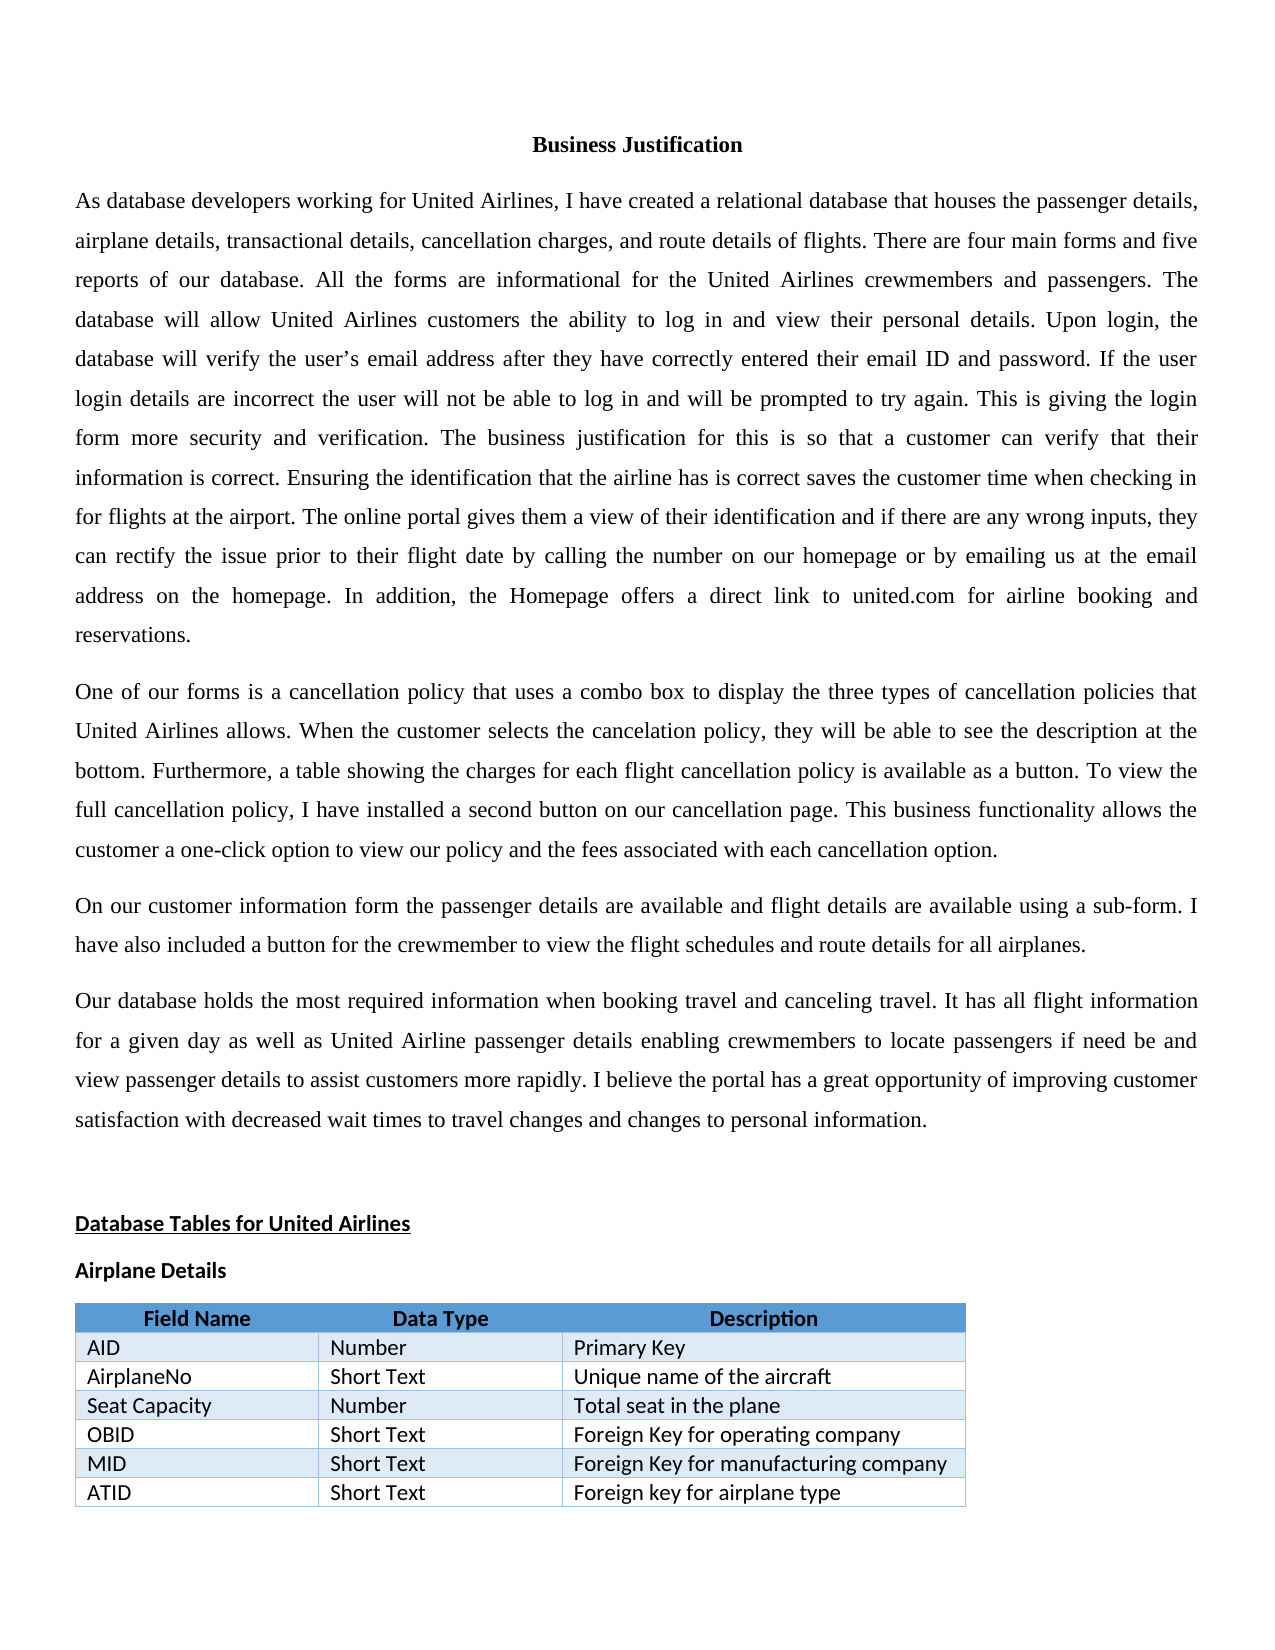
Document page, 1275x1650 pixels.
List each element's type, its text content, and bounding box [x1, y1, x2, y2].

table_cell AirplaneNo [76, 1362, 318, 1390]
table_cell Short Text [319, 1449, 562, 1477]
table_cell OBID [76, 1420, 318, 1448]
table_cell AID [76, 1333, 318, 1361]
table_cell Short Text [319, 1362, 562, 1390]
text Airplane Details [75, 1256, 1200, 1284]
table_cell Total seat in the plane [563, 1391, 965, 1419]
table_cell MID [76, 1449, 318, 1477]
text Our database holds the most required information when booking travel and canceling travel. It has all flight information for a given day as well as United Airline passenger details enabling crewmembers to locate passengers if need be and view passenger details to assist customers more rapidly. I believe the portal has a great opportunity of improving customer satisfaction with decreased wait times to travel changes and changes to personal information. [75, 987, 1200, 1132]
table_cell Short Text [319, 1478, 562, 1506]
table_header Data Type [319, 1304, 562, 1332]
text As database developers working for United Airlines, I have created a relational database that houses the passenger details, airplane details, transactional details, cancellation charges, and route details of flights. There are four main forms and five reports of our database. All the forms are informational for the United Airlines crewmembers and passengers. The database will allow United Airlines customers the ability to log in and view their personal details. Upon login, the database will verify the user’s email address after they have correctly entered their email ID and password. If the user login details are incorrect the user will not be able to log in and will be prompted to try again. This is giving the login form more security and verification. The business justification for this is so that a customer can verify that their information is correct. Ensuring the identification that the airline has is correct saves the customer time when checking in for flights at the airport. The online portal gives them a view of their identification and if there are any wrong inputs, they can rectify the issue prior to their flight date by calling the number on our homepage or by emailing us at the email address on the homepage. In addition, the Homepage offers a direct link to united.com for airline booking and reservations. [75, 187, 1200, 648]
text One of our forms is a cancellation policy that uses a combo box to display the three types of cancellation policies that United Airlines allows. When the customer selects the cancelation policy, they will be able to see the description at the bottom. Furthermore, a table showing the charges for each flight cancellation policy is available as a button. To view the full cancellation policy, I have installed a second button on our cancellation page. This business functionality allows the customer a one-click option to view our policy and the fees associated with each cancellation option. [75, 678, 1200, 862]
table_cell Short Text [319, 1420, 562, 1448]
text On our customer information form the passenger details are available and flight details are available using a sub-form. I have also included a button for the crewmember to view the flight schedules and route details for all airplanes. [75, 892, 1200, 958]
table_cell Foreign key for airplane type [563, 1478, 965, 1506]
table_cell Foreign Key for operating company [563, 1420, 965, 1448]
table_cell Number [319, 1391, 562, 1419]
table_cell Primary Key [563, 1333, 965, 1361]
table_cell Foreign Key for manufacturing company [563, 1449, 965, 1477]
table_header Description [563, 1304, 965, 1332]
table_cell Number [319, 1333, 562, 1361]
text Business Justification [75, 131, 1200, 157]
table_cell Seat Capacity [76, 1391, 318, 1419]
table_cell ATID [76, 1478, 318, 1506]
table_header Field Name [76, 1304, 318, 1332]
table_cell Unique name of the aircraft [563, 1362, 965, 1390]
text Database Tables for United Airlines [75, 1209, 1200, 1237]
